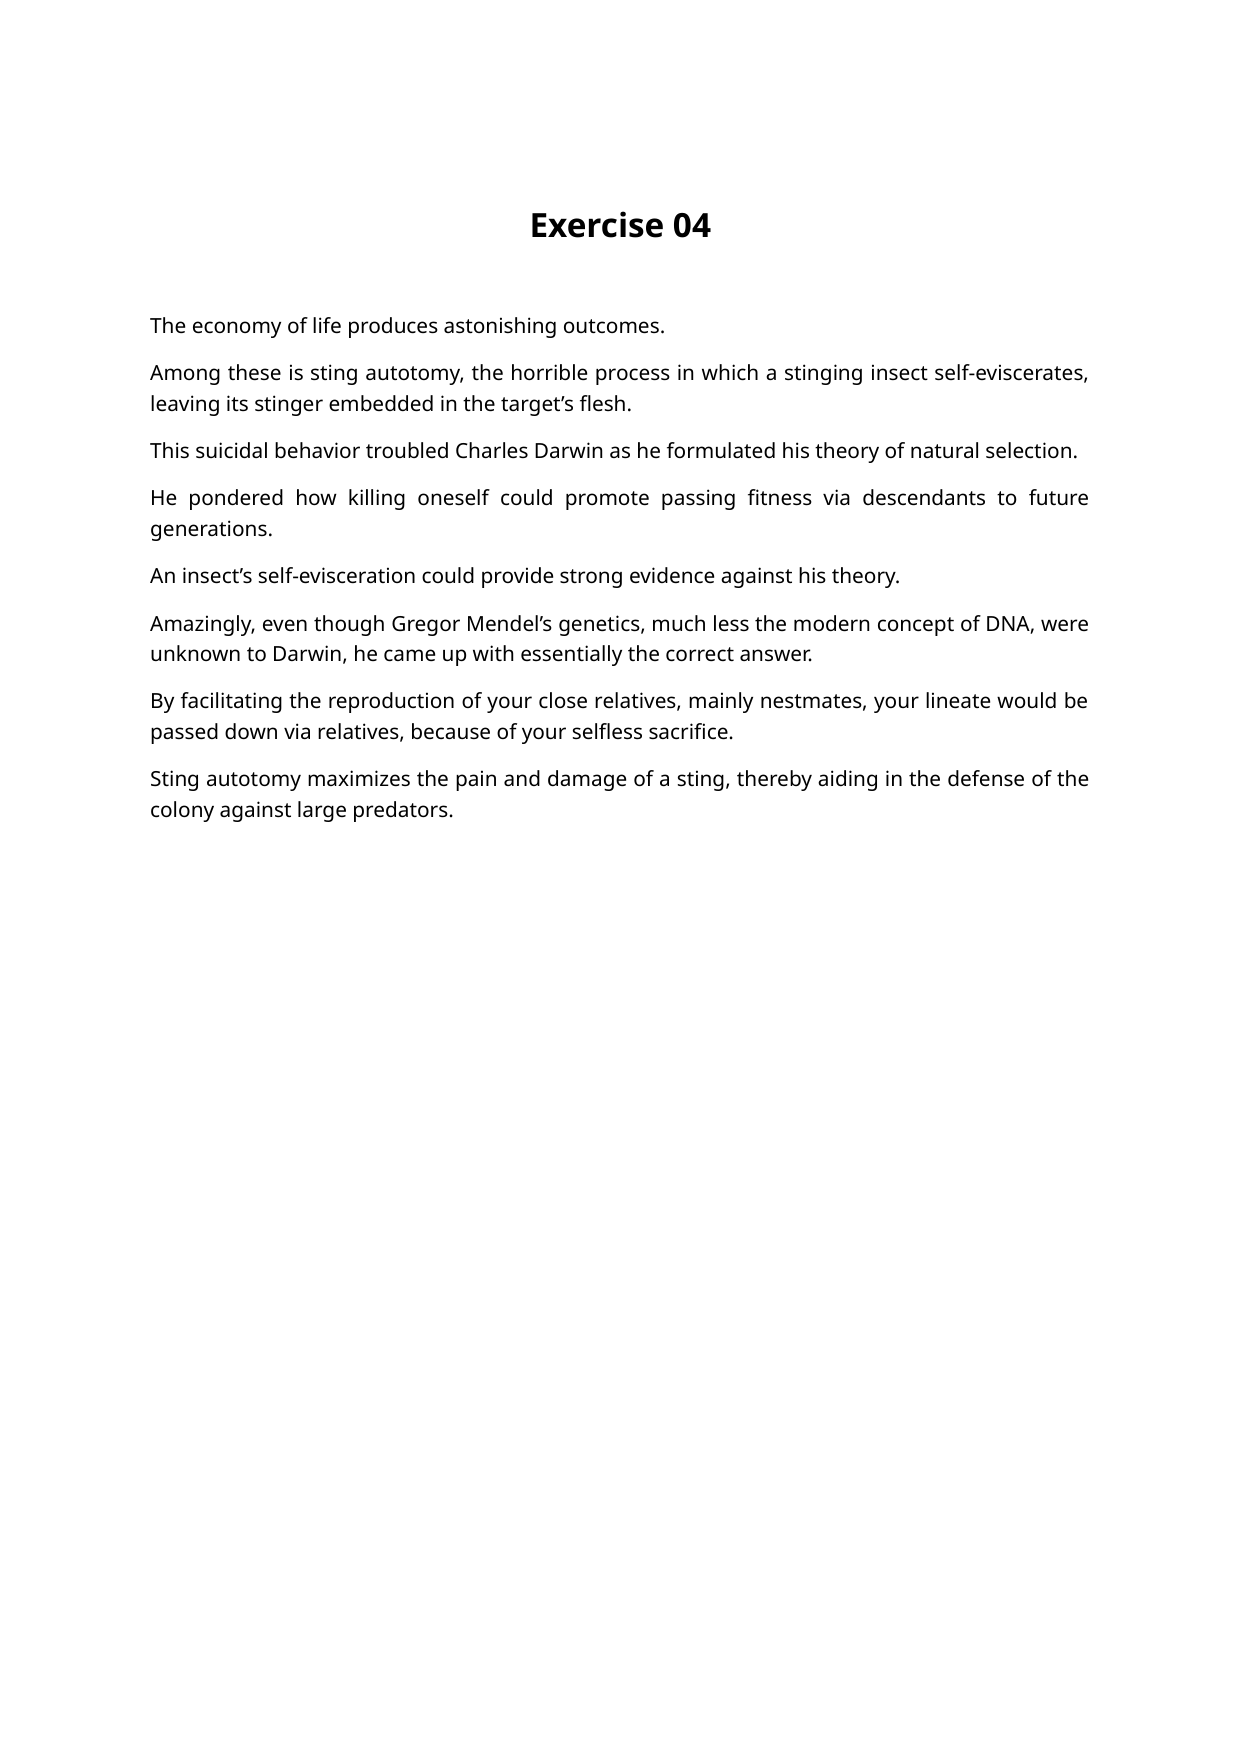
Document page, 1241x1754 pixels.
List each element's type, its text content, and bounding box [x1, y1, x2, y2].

text By facilitating the reproduction of your close relatives, mainly nestmates, your lineate would be passed down via relatives, because of your selfless sacrifice. [150, 687, 1090, 746]
text Sting autotomy maximizes the pain and damage of a sting, thereby aiding in the defense of the colony against large predators. [150, 764, 1090, 823]
text Among these is sting autotomy, the horrible process in which a stinging insect self-eviscerates, leaving its stinger embedded in the target’s flesh. [150, 358, 1090, 417]
text Amazingly, even though Gregor Mendel’s genetics, much less the modern concept of DNA, were unknown to Darwin, he came up with essentially the correct answer. [150, 609, 1090, 668]
title Exercise 04 [150, 202, 1090, 248]
text An insect’s self-evisceration could provide strong evidence against his theory. [150, 561, 1090, 590]
text The economy of life produces astonishing outcomes. [150, 311, 1090, 339]
text He pondered how killing oneself could promote passing fitness via descendants to future generations. [150, 483, 1090, 542]
text This suicidal behavior troubled Charles Darwin as he formulated his theory of natural selection. [150, 436, 1090, 464]
